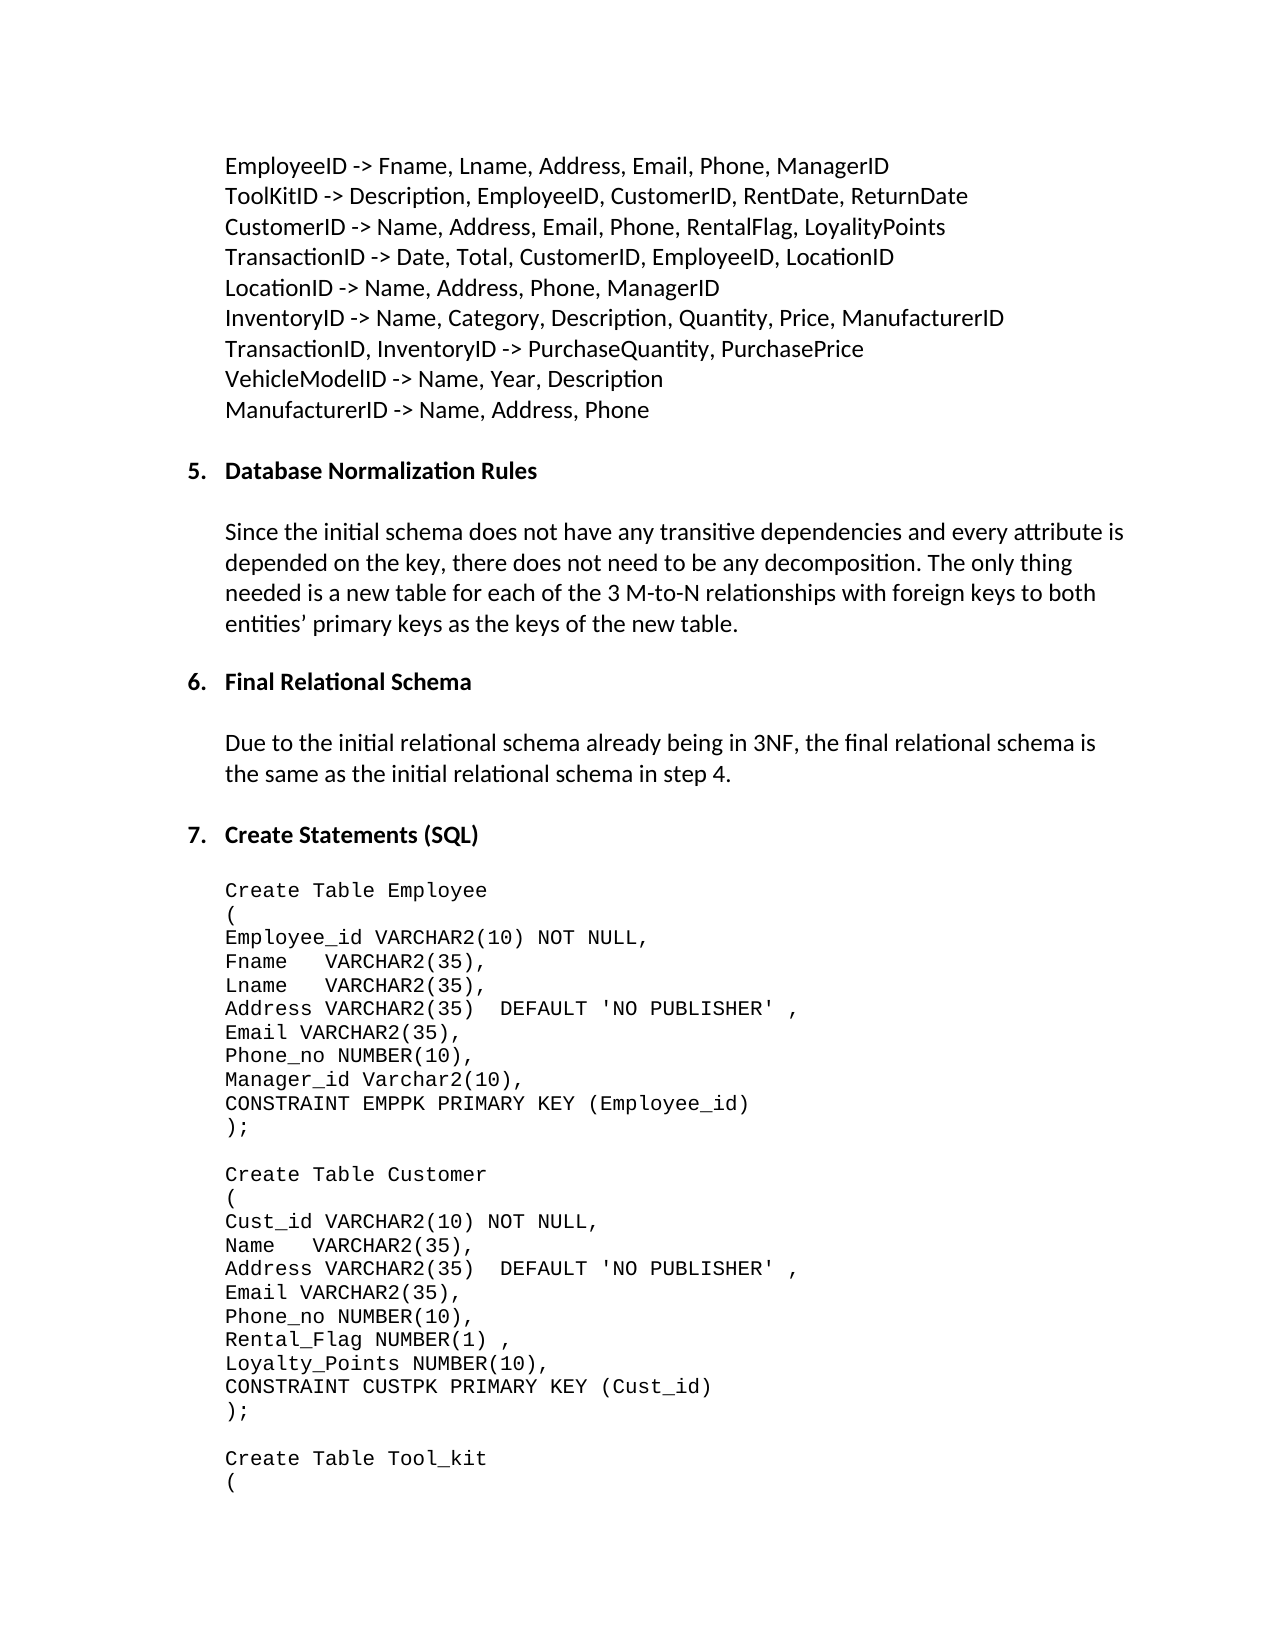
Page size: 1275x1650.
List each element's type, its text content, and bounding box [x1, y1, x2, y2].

text Address VARCHAR2(35) DEFAULT 'NO PUBLISHER' , [225, 1258, 1125, 1282]
text VehicleModelID -> Name, Year, Description [150, 364, 1125, 394]
text CustomerID -> Name, Address, Email, Phone, RentalFlag, LoyalityPoints [225, 211, 1125, 242]
text ( [225, 1187, 1125, 1211]
text ToolKitID -> Description, EmployeeID, CustomerID, RentDate, ReturnDate [225, 181, 1125, 211]
text CONSTRAINT CUSTPK PRIMARY KEY (Cust_id) [225, 1377, 1125, 1400]
text Phone_no NUMBER(10), [225, 1046, 1125, 1069]
list Final Relational Schema [187, 666, 1125, 697]
text Email VARCHAR2(35), [225, 1022, 1125, 1046]
text Create Table Tool_kit [225, 1447, 1125, 1471]
text Cust_id VARCHAR2(10) NOT NULL, [225, 1211, 1125, 1235]
text Phone_no NUMBER(10), [225, 1306, 1125, 1329]
text Employee_id VARCHAR2(10) NOT NULL, [225, 927, 1125, 951]
text Address VARCHAR2(35) DEFAULT 'NO PUBLISHER' , [225, 998, 1125, 1022]
text EmployeeID -> Fname, Lname, Address, Email, Phone, ManagerID [225, 150, 1125, 181]
list Create Statements (SQL) [187, 819, 1125, 849]
text Email VARCHAR2(35), [225, 1282, 1125, 1306]
text TransactionID, InventoryID -> PurchaseQuantity, PurchasePrice [150, 333, 1125, 364]
text Create Table Employee [225, 880, 1125, 904]
text Lname VARCHAR2(35), [225, 974, 1125, 998]
text ); [225, 1400, 1125, 1424]
text Due to the initial relational schema already being in 3NF, the final relational schema is the same as the initial relational schema in step 4. [225, 727, 1125, 788]
text Manager_id Varchar2(10), [225, 1069, 1125, 1093]
text Create Table Customer [225, 1164, 1125, 1187]
text ( [225, 1471, 1125, 1495]
list Database Normalization Rules [187, 455, 1125, 486]
text LocationID -> Name, Address, Phone, ManagerID [225, 272, 1125, 303]
text InventoryID -> Name, Category, Description, Quantity, Price, ManufacturerID [150, 303, 1125, 333]
text TransactionID -> Date, Total, CustomerID, EmployeeID, LocationID [225, 242, 1125, 272]
text CONSTRAINT EMPPK PRIMARY KEY (Employee_id) [225, 1093, 1125, 1116]
text Fname VARCHAR2(35), [225, 951, 1125, 974]
text ); [225, 1116, 1125, 1140]
text ManufacturerID -> Name, Address, Phone [150, 394, 1125, 425]
text Name VARCHAR2(35), [225, 1235, 1125, 1258]
text Since the initial schema does not have any transitive dependencies and every attribute is depended on the key, there does not need to be any decomposition. The only thing needed is a new table for each of the 3 M-to-N relationships with foreign keys to both entities’ primary keys as the keys of the new table. [225, 516, 1125, 638]
text Loyalty_Points NUMBER(10), [225, 1353, 1125, 1377]
text ( [225, 904, 1125, 927]
text Rental_Flag NUMBER(1) , [225, 1329, 1125, 1353]
